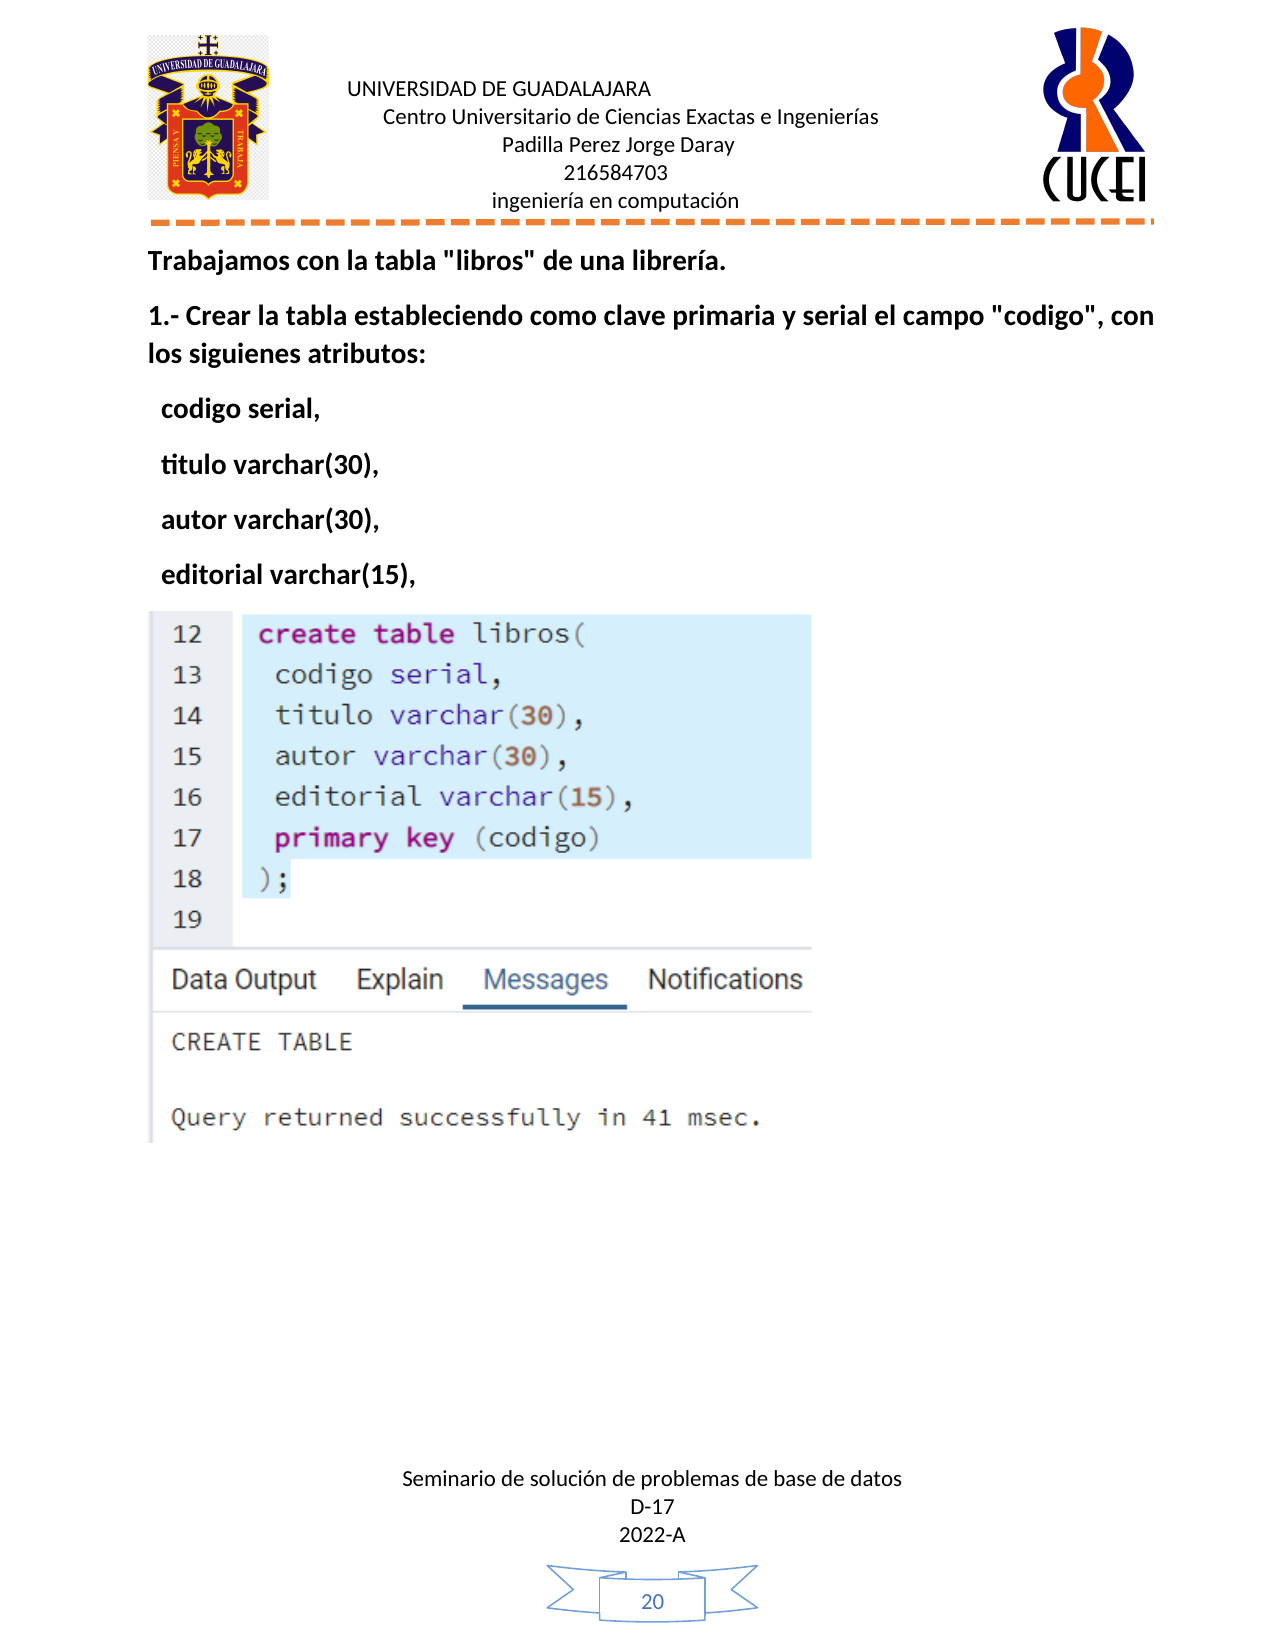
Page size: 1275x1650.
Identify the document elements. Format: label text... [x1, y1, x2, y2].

picture [147, 611, 812, 1143]
text Trabajamos con la tabla "libros" de una librería. [148, 242, 1157, 278]
picture [1031, 26, 1157, 203]
text autor varchar(30), [148, 501, 1157, 536]
picture [147, 35, 269, 200]
text codigo serial, [148, 391, 1157, 426]
text editorial varchar(15), [148, 556, 1157, 592]
text titulo varchar(30), [148, 446, 1157, 481]
text 1.- Crear la tabla estableciendo como clave primaria y serial el campo "codigo", con los siguienes atributos: [148, 297, 1157, 371]
